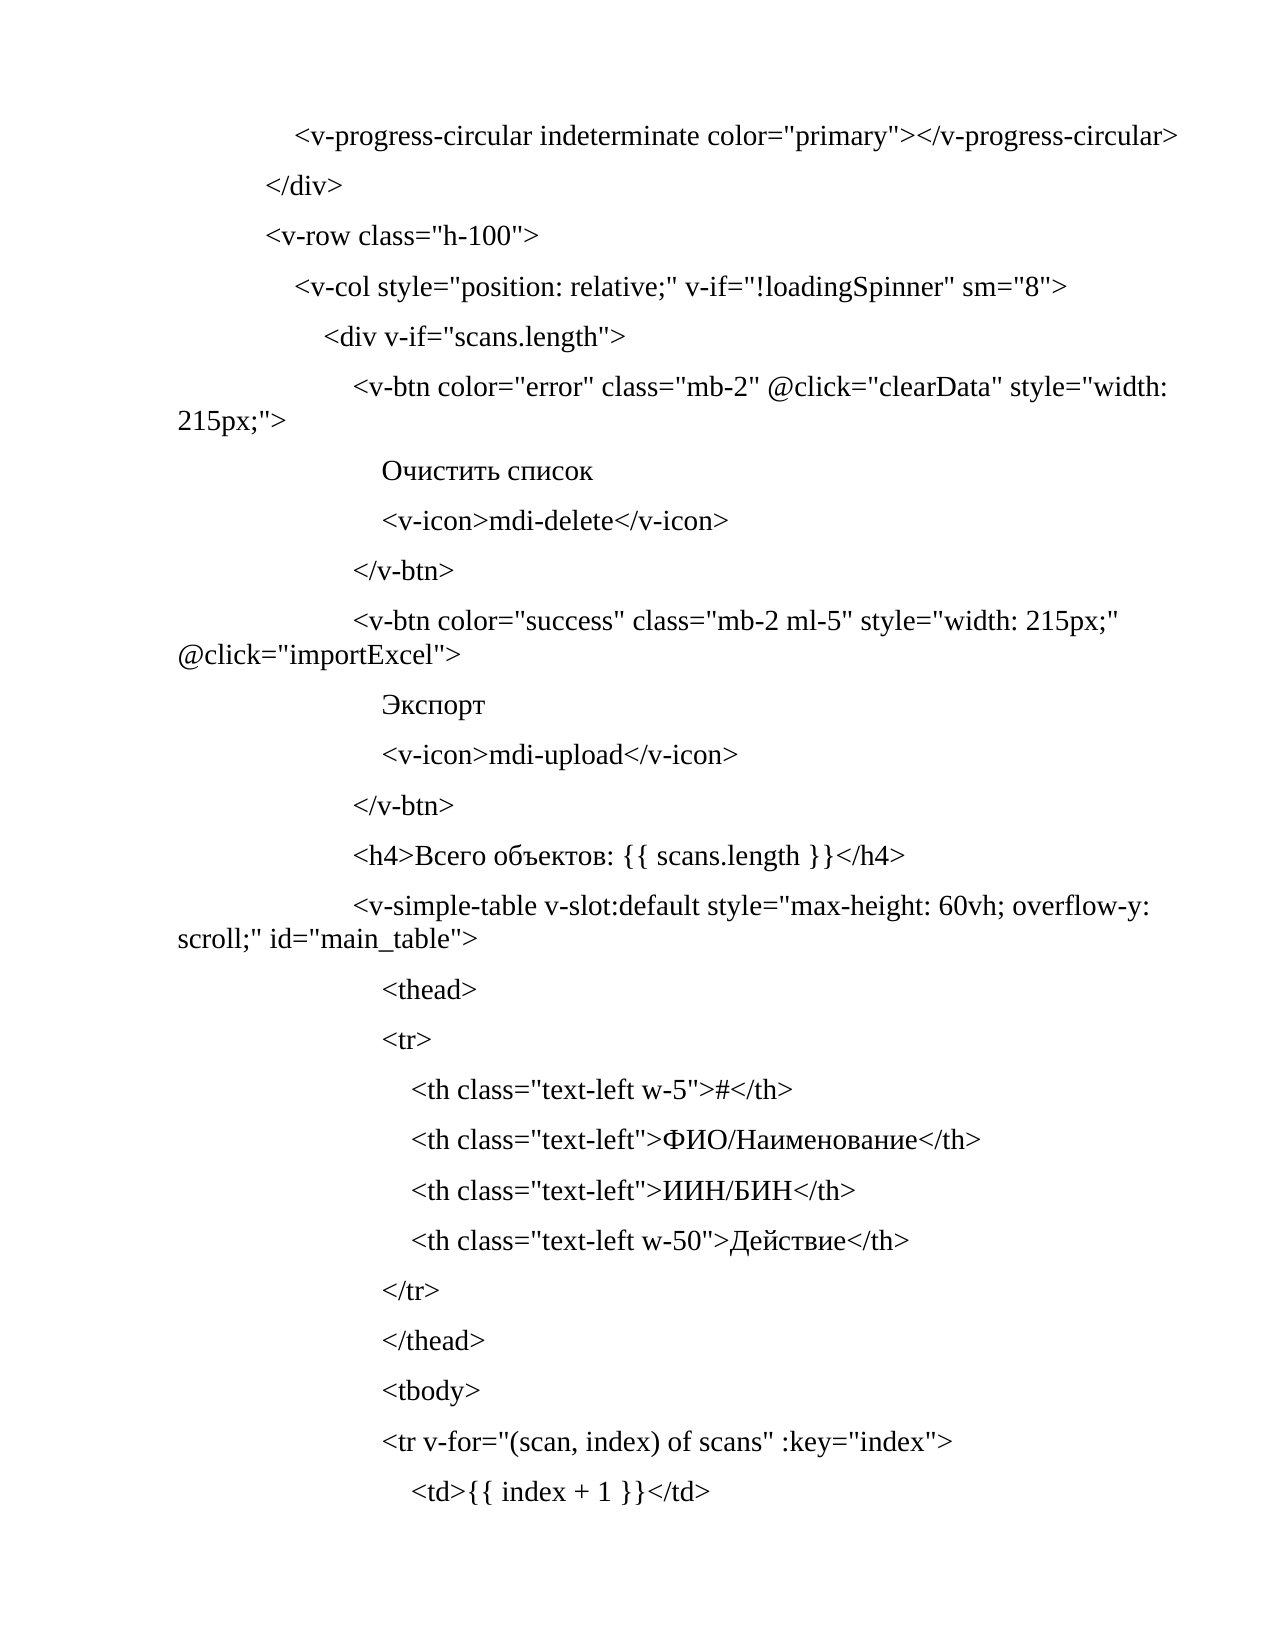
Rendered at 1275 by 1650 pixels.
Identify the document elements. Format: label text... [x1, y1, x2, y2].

text <td>{{ index + 1 }}</td> [177, 1474, 1186, 1507]
text <tr v-for="(scan, index) of scans" :key="index"> [177, 1424, 1186, 1457]
text <v-icon>mdi-delete</v-icon> [177, 503, 1186, 537]
text Экспорт [177, 687, 1186, 721]
text </v-btn> [177, 788, 1186, 821]
text <v-btn color="error" class="mb-2" @click="clearData" style="width: 215px;"> [177, 369, 1186, 436]
text Очистить список [177, 453, 1186, 486]
text <v-icon>mdi-upload</v-icon> [177, 737, 1186, 771]
text <th class="text-left">ИИН/БИН</th> [177, 1173, 1186, 1206]
text </thead> [177, 1323, 1186, 1357]
text </v-btn> [177, 553, 1186, 587]
text <th class="text-left w-5">#</th> [177, 1072, 1186, 1106]
text <v-row class="h-100"> [177, 218, 1186, 252]
text <tbody> [177, 1373, 1186, 1407]
text <th class="text-left">ФИО/Наименование</th> [177, 1122, 1186, 1156]
text <v-btn color="success" class="mb-2 ml-5" style="width: 215px;" @click="importExcel"> [177, 603, 1186, 671]
text <thead> [177, 972, 1186, 1005]
text <v-simple-table v-slot:default style="max-height: 60vh; overflow-y: scroll;" id="main_table"> [177, 888, 1186, 955]
text </div> [177, 168, 1186, 202]
text <h4>Всего объектов: {{ scans.length }}</h4> [177, 838, 1186, 871]
text <th class="text-left w-50">Действие</th> [177, 1223, 1186, 1256]
text <v-progress-circular indeterminate color="primary"></v-progress-circular> [177, 118, 1186, 152]
text <v-col style="position: relative;" v-if="!loadingSpinner" sm="8"> [177, 269, 1186, 302]
text <div v-if="scans.length"> [177, 319, 1186, 352]
text </tr> [177, 1273, 1186, 1307]
text <tr> [177, 1022, 1186, 1056]
